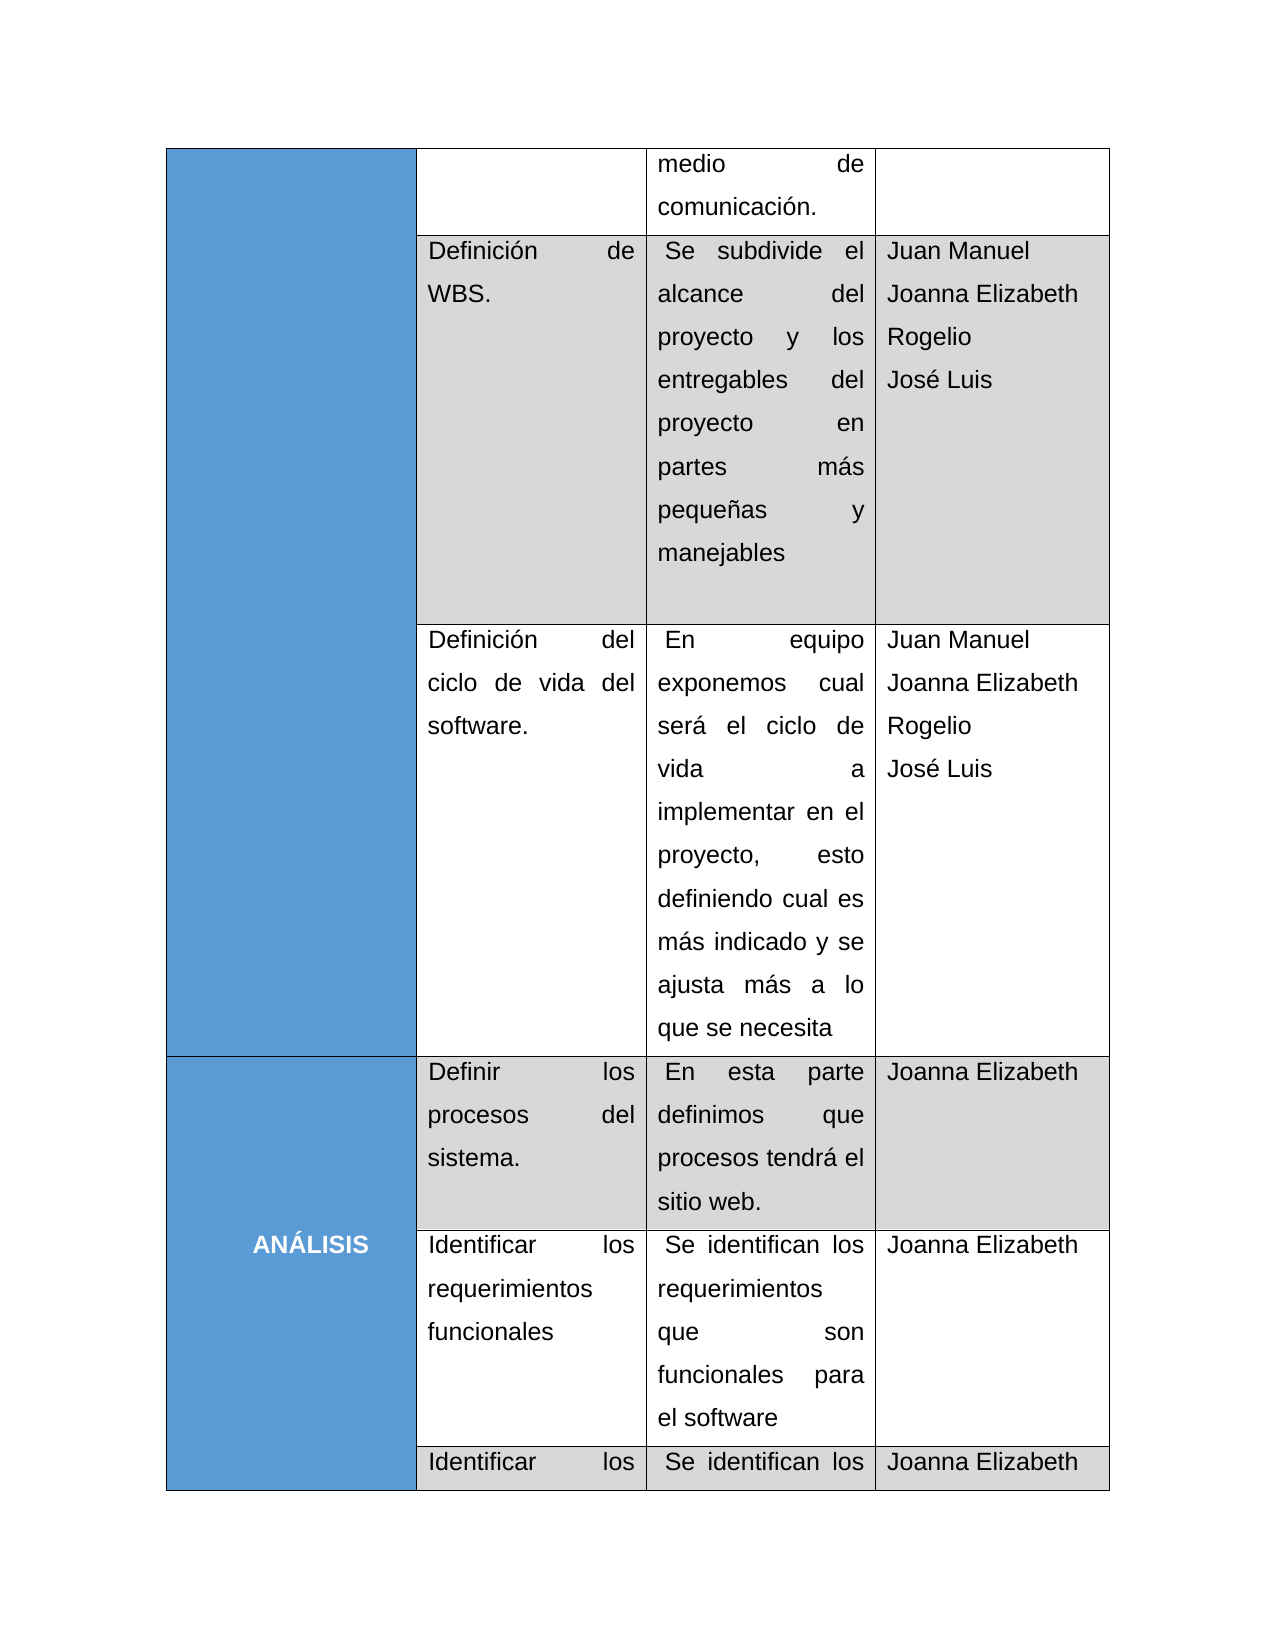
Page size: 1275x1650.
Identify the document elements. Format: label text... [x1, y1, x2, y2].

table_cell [647, 149, 875, 235]
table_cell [417, 1447, 646, 1490]
table_cell Se subdivide el alcance del proyecto y los entregables del proyecto en partes más pequeñas y manejables [647, 236, 875, 624]
table_cell Joanna Elizabeth [876, 1231, 1109, 1446]
table_cell Definir los procesos del sistema. [417, 1057, 646, 1229]
table_cell Definición de WBS. [417, 236, 646, 624]
table_cell En equipo exponemos cual será el ciclo de vida a implementar en el proyecto, esto definiendo cual es más indicado y se ajusta más a lo que se necesita [647, 625, 875, 1056]
table_cell Juan Manuel Joanna Elizabeth Rogelio José Luis [876, 625, 1109, 1056]
table_cell Joanna Elizabeth [876, 1447, 1109, 1490]
table_cell ANÁLISIS [167, 1057, 416, 1490]
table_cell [876, 149, 1109, 235]
table_cell Se identifican los requerimientos que son funcionales para el software [647, 1231, 875, 1446]
table_cell Identificar los requerimientos funcionales [417, 1231, 646, 1446]
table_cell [647, 1447, 875, 1490]
table_cell Juan Manuel Joanna Elizabeth Rogelio José Luis [876, 236, 1109, 624]
table_cell En esta parte definimos que procesos tendrá el sitio web. [647, 1057, 875, 1229]
table_cell Definición del ciclo de vida del software. [417, 625, 646, 1056]
table_cell Joanna Elizabeth [876, 1057, 1109, 1229]
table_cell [417, 149, 646, 235]
